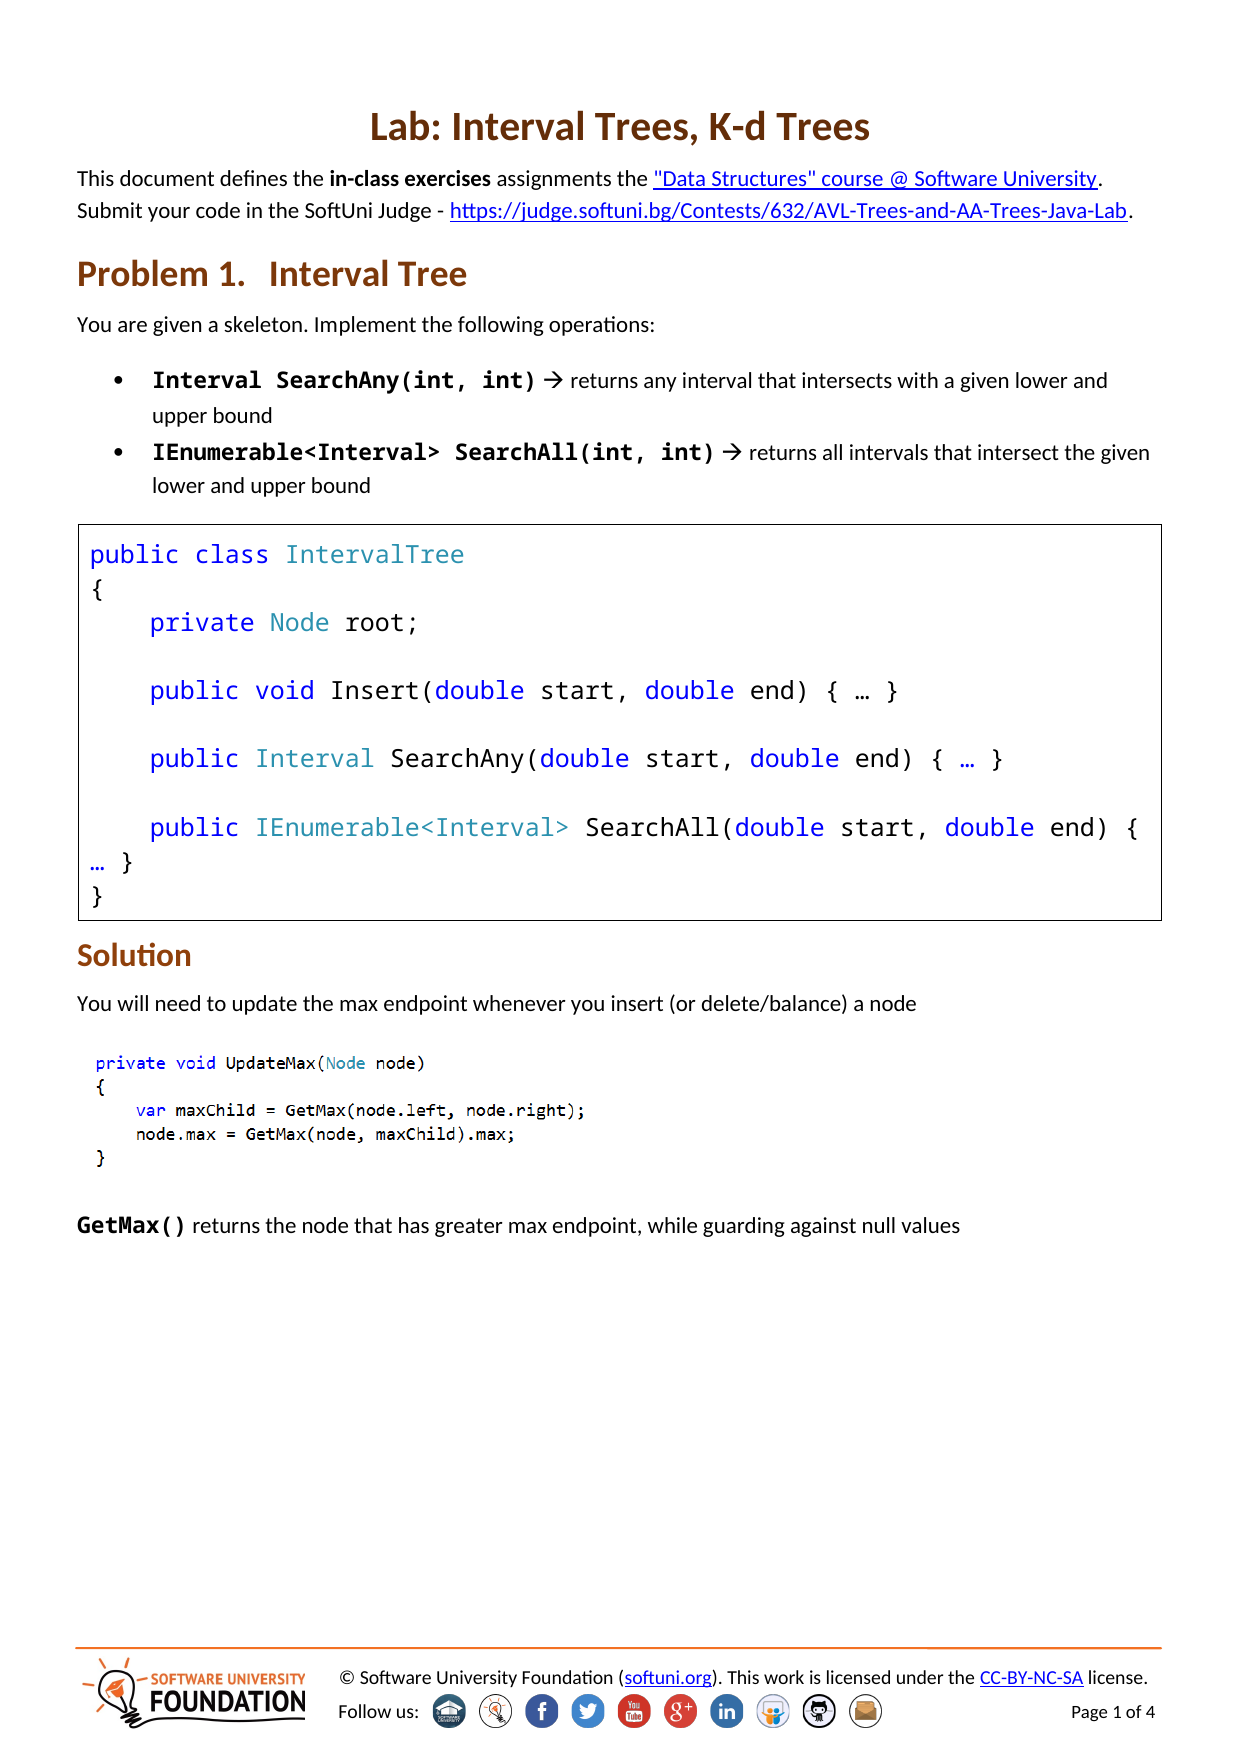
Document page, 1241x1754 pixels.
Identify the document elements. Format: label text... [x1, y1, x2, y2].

list Interval SearchAny(int, int) returns any interval that intersects with a given lower and upper bound [114, 363, 1163, 431]
picture [76, 1041, 615, 1184]
picture [802, 1694, 836, 1728]
subtitle Lab: Interval Trees, K-d Trees [77, 99, 1163, 150]
picture [617, 1694, 651, 1728]
picture [849, 1694, 882, 1728]
picture [710, 1694, 744, 1728]
picture [432, 1694, 466, 1728]
picture [571, 1694, 605, 1728]
table_header public class IntervalTree { private Node root; public void Insert(double start, double end) { … } public Interval SearchAny(double start, double end) { … } public IEnumerable<Interval> SearchAll(double start, double end) { … } } [79, 525, 1161, 920]
text This document defines the in-class exercises assignments the "Data Structures" course @ Software University. Submit your code in the SoftUni Judge - https://judge.softuni.bg/Contests/632/AVL-Trees-and-AA-Trees-Java-Lab. [77, 164, 1163, 224]
text GetMax() returns the node that has greater max endpoint, while guarding against null values [77, 1209, 1163, 1240]
picture [525, 1694, 559, 1728]
picture [81, 1656, 305, 1729]
picture [756, 1694, 790, 1728]
picture [664, 1694, 697, 1728]
picture [479, 1694, 512, 1728]
list IEnumerable<Interval> SearchAll(int, int) returns all intervals that intersect the given lower and upper bound [114, 435, 1163, 499]
text You are given a skeleton. Implement the following operations: [77, 311, 1163, 338]
text You will need to update the max endpoint whenever you insert (or delete/balance) a node [77, 989, 1163, 1017]
subtitle Interval Tree [77, 249, 1163, 295]
subtitle Solution [77, 934, 1163, 974]
